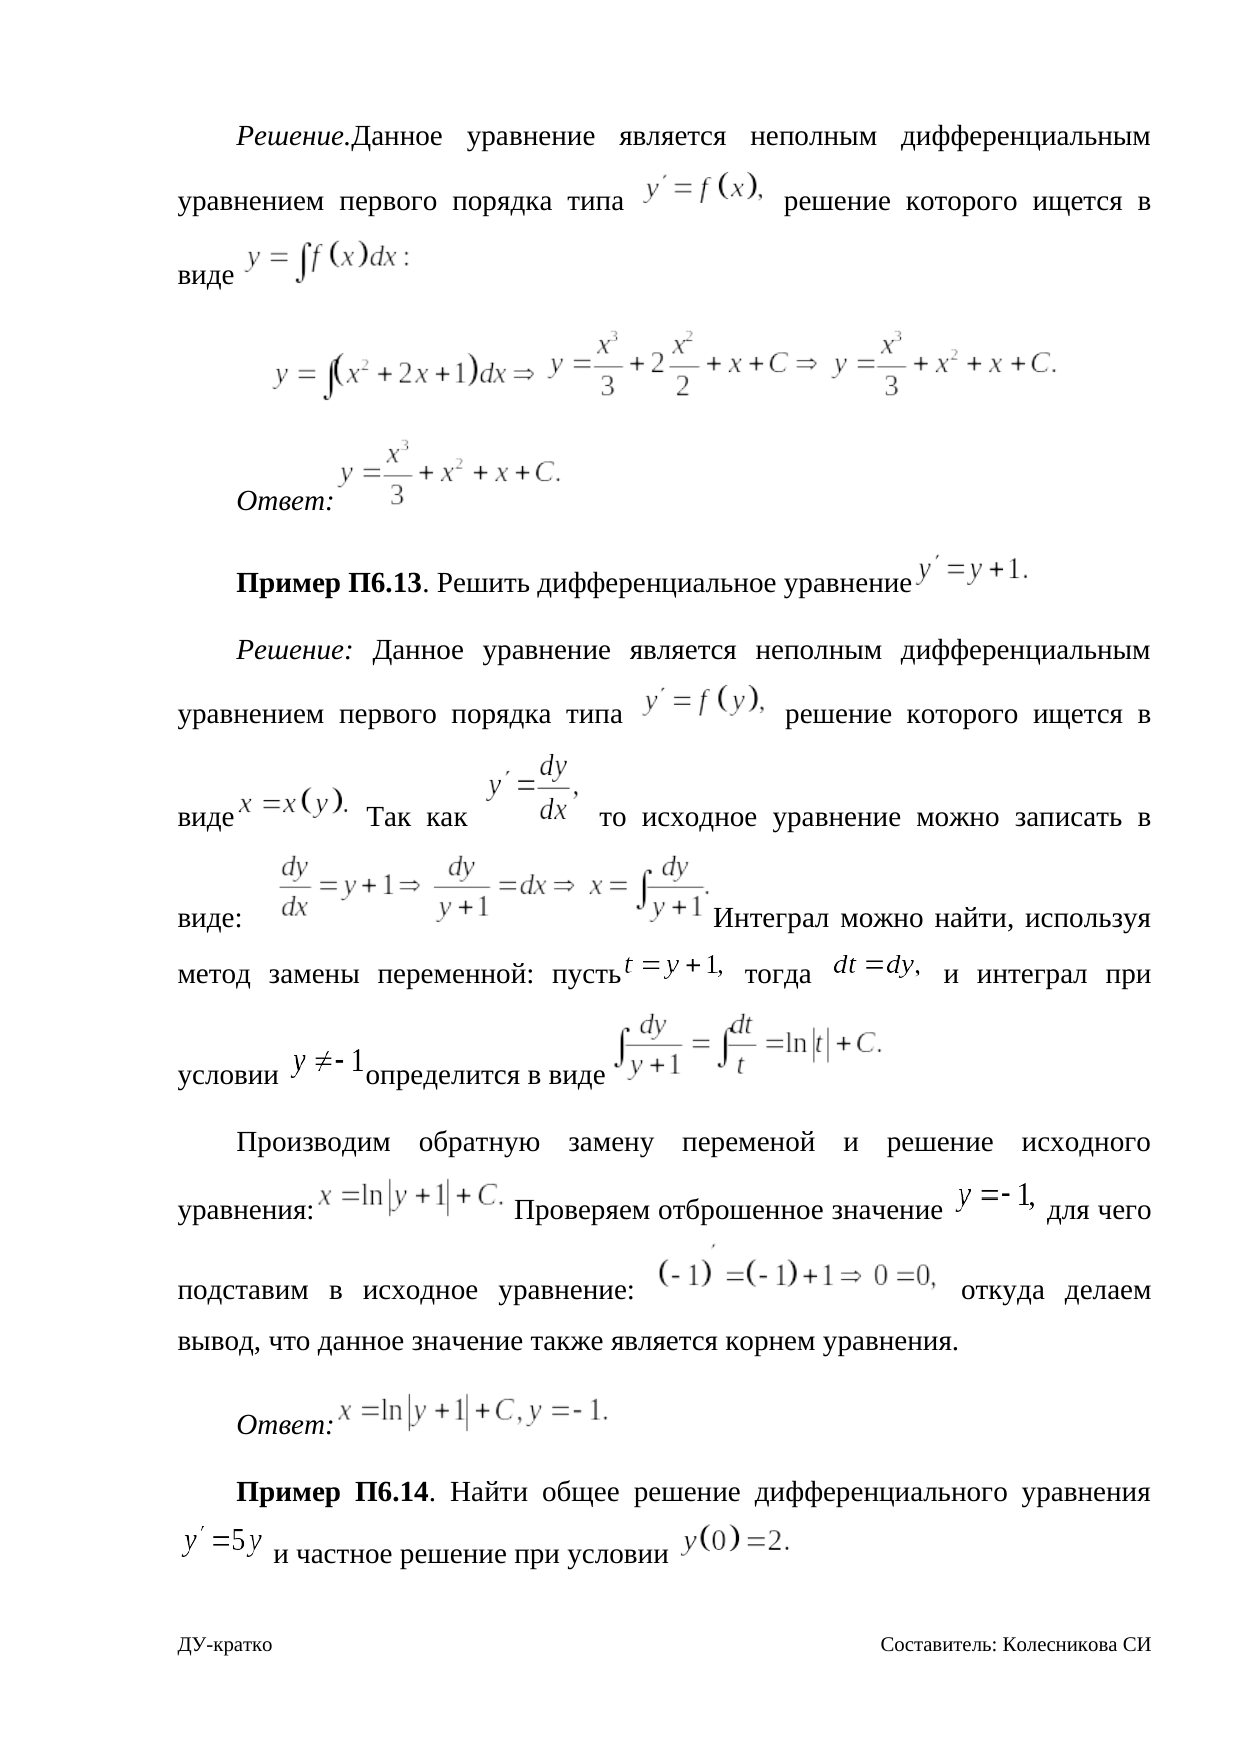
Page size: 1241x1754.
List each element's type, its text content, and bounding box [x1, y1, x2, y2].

text Решение.Данное уравнение является неполным дифференциальным уравнением первого порядка типа решение которого ищется в виде [177, 118, 1152, 290]
text Пример П6.14. Найти общее решение дифференциального уравнения и частное решение при условии [177, 1474, 1152, 1569]
text Ответ: [177, 1390, 1152, 1441]
text Производим обратную замену переменой и решение исходного уравнения: Проверяем отброшенное значение для чего подставим в исходное уравнение: откуда делаем вывод, что данное значение также является корнем уравнения. [177, 1124, 1152, 1356]
text Пример П6.13. Решить дифференциальное уравнение [177, 550, 1152, 598]
text Решение: Данное уравнение является неполным дифференциальным уравнением первого порядка типа решение которого ищется в виде Так как то исходное уравнение можно записать в виде: Интеграл можно найти, используя метод замены переменной: пусть тогда и интеграл при условии определится в виде [177, 632, 1152, 1091]
text Ответ: [177, 433, 1152, 517]
